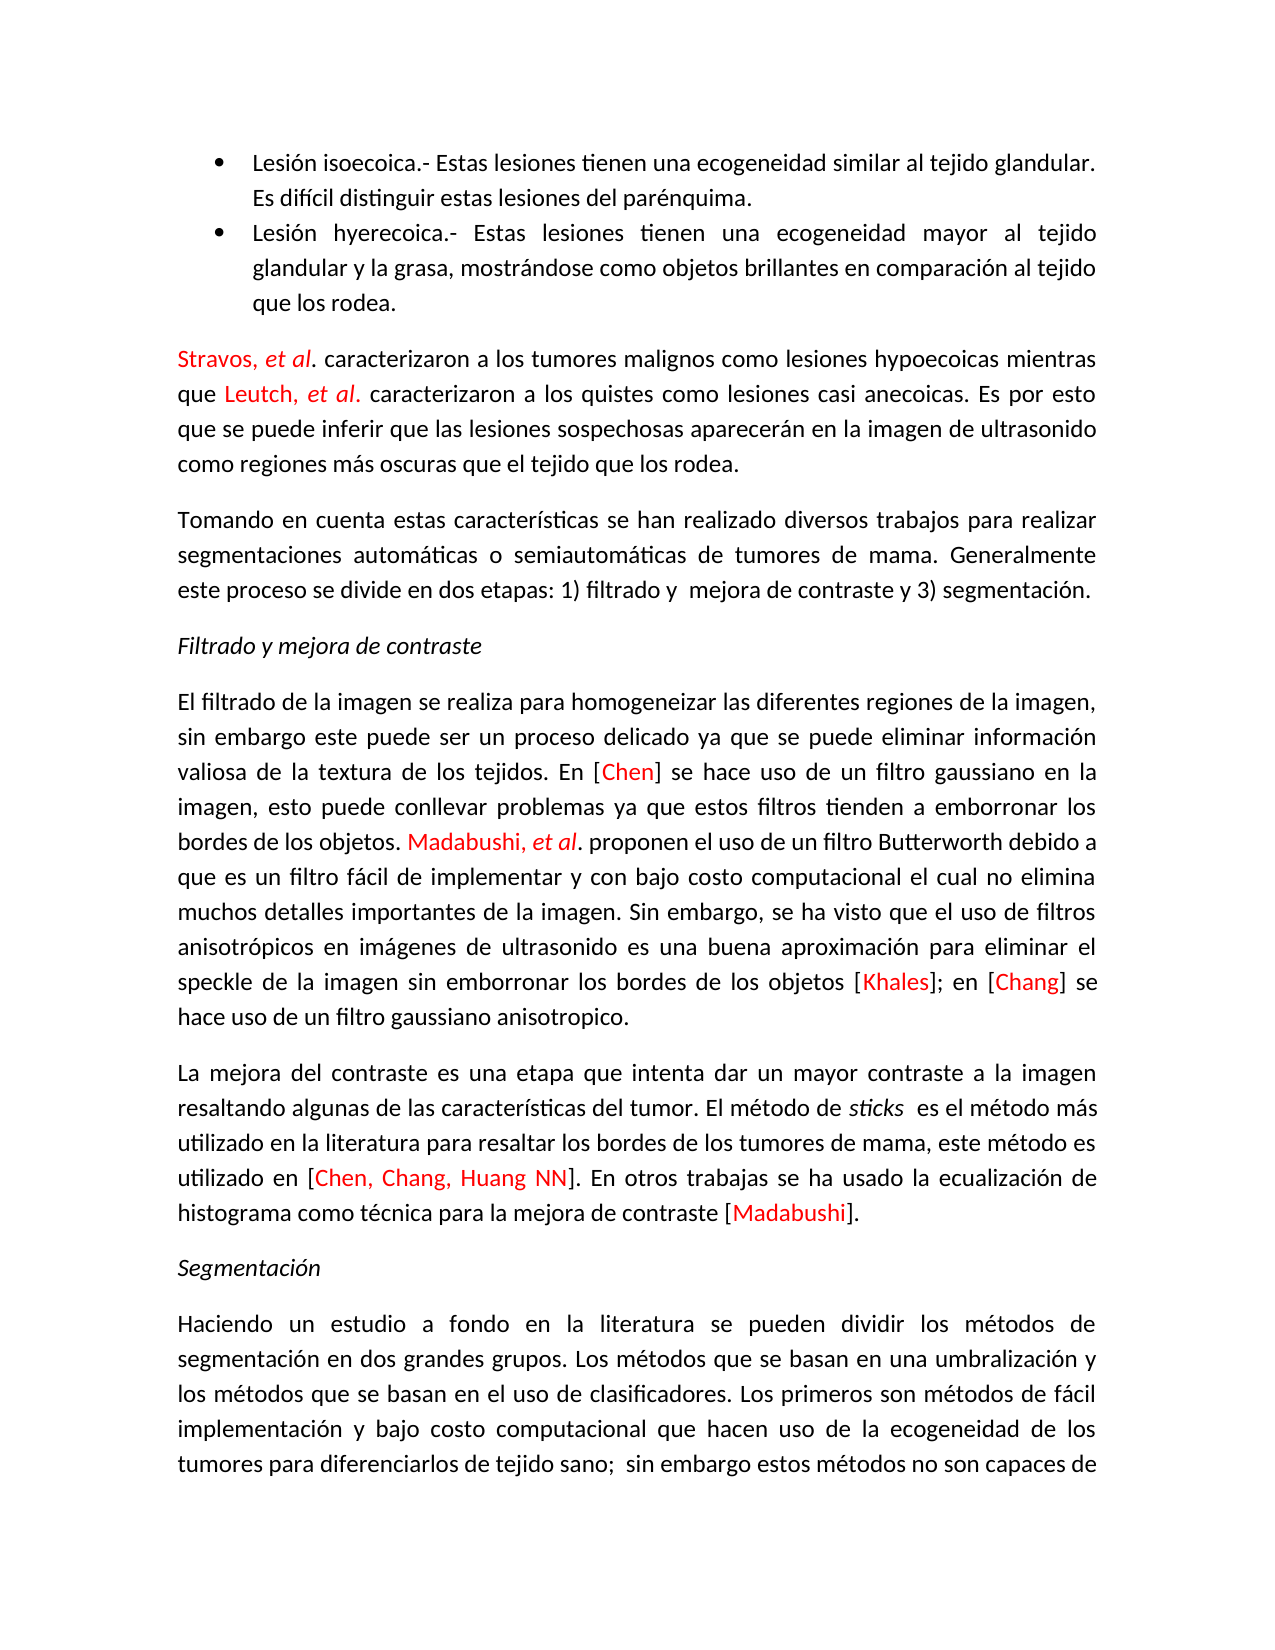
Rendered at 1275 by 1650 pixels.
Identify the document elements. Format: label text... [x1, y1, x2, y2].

text Tomando en cuenta estas características se han realizado diversos trabajos para realizar segmentaciones automáticas o semiautomáticas de tumores de mama. Generalmente este proceso se divide en dos etapas: 1) filtrado y mejora de contraste y 3) segmentación. [177, 504, 1098, 605]
text Segmentación [177, 1253, 1098, 1283]
text La mejora del contraste es una etapa que intenta dar un mayor contraste a la imagen resaltando algunas de las características del tumor. El método de sticks es el método más utilizado en la literatura para resaltar los bordes de los tumores de mama, este método es utilizado en [Chen, Chang, Huang NN]. En otros trabajas se ha usado la ecualización de histograma como técnica para la mejora de contraste [Madabushi]. [177, 1057, 1098, 1227]
text El filtrado de la imagen se realiza para homogeneizar las diferentes regiones de la imagen, sin embargo este puede ser un proceso delicado ya que se puede eliminar información valiosa de la textura de los tejidos. En [Chen] se hace uso de un filtro gaussiano en la imagen, esto puede conllevar problemas ya que estos filtros tienden a emborronar los bordes de los objetos. Madabushi, et al. proponen el uso de un filtro Butterworth debido a que es un filtro fácil de implementar y con bajo costo computacional el cual no elimina muchos detalles importantes de la imagen. Sin embargo, se ha visto que el uso de filtros anisotrópicos en imágenes de ultrasonido es una buena aproximación para eliminar el speckle de la imagen sin emborronar los bordes de los objetos [Khales]; en [Chang] se hace uso de un filtro gaussiano anisotropico. [177, 686, 1098, 1031]
text Filtrado y mejora de contraste [177, 630, 1098, 661]
list Lesión isoecoica.- Estas lesiones tienen una ecogeneidad similar al tejido glandular. Es difícil distinguir estas lesiones del parénquima. [215, 148, 1098, 213]
